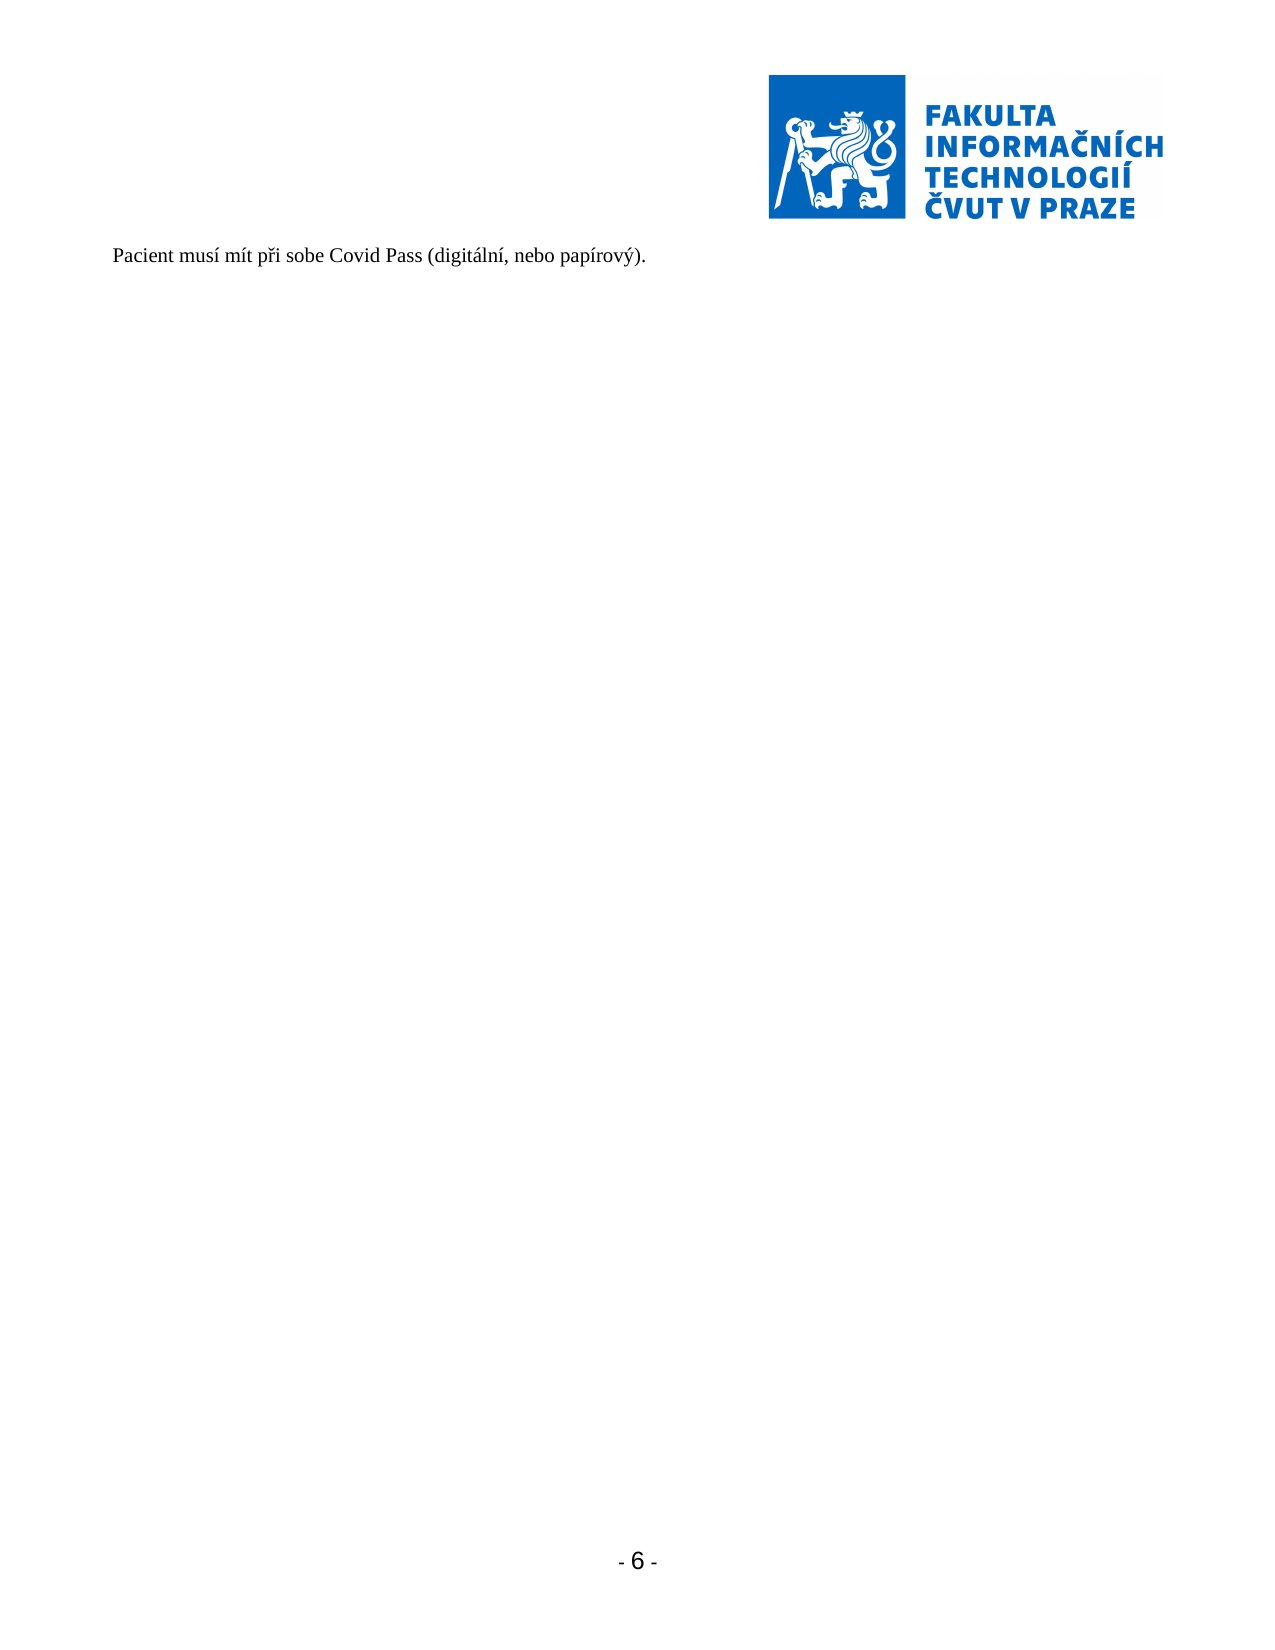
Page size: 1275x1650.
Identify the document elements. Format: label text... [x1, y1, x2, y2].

text Pacient musí mít při sobe Covid Pass (digitální, nebo papírový). [112, 243, 1162, 267]
picture [768, 75, 1163, 219]
